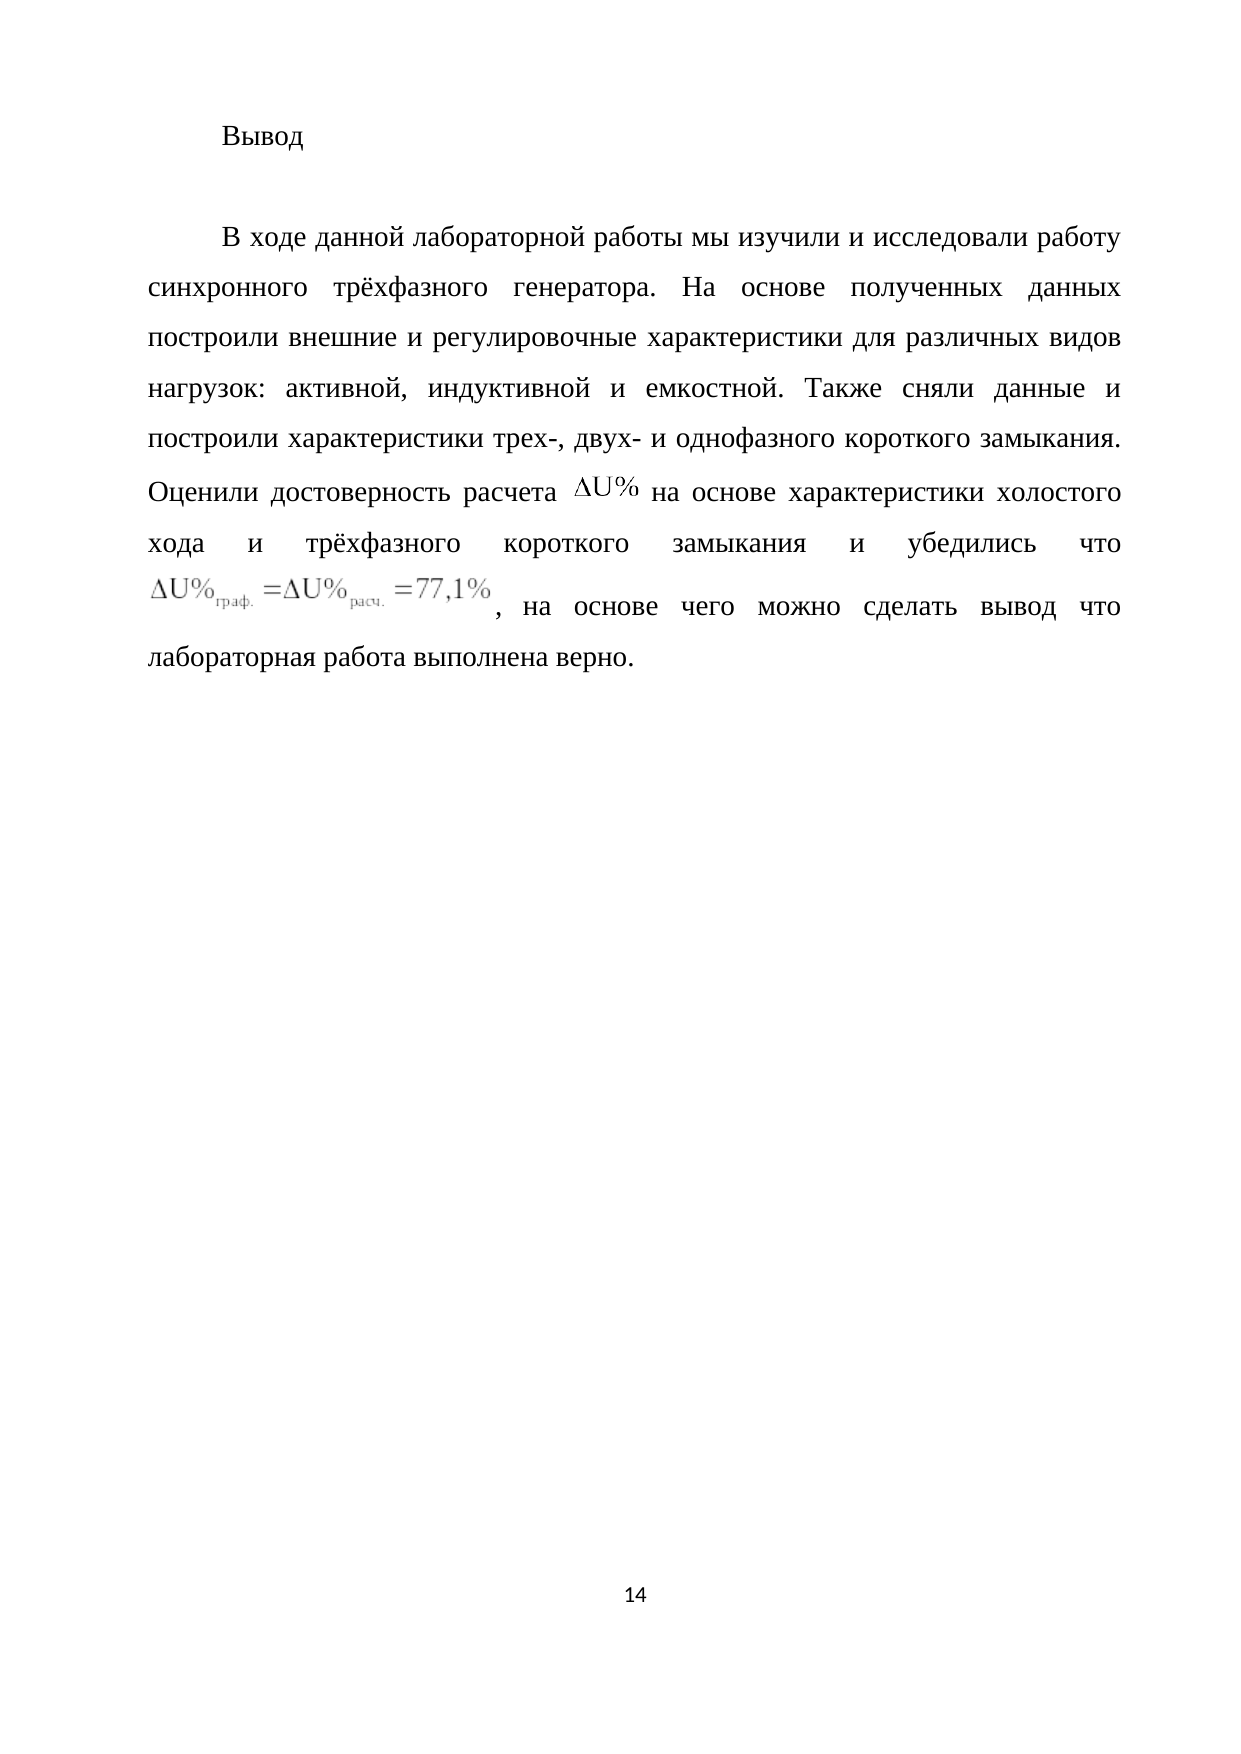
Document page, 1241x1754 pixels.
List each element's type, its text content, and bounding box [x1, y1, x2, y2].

subtitle Вывод [148, 118, 1122, 152]
text В ходе данной лабораторной работы мы изучили и исследовали работу синхронного трёхфазного генератора. На основе полученных данных построили внешние и регулировочные характеристики для различных видов нагрузок: активной, индуктивной и емкостной. Также сняли данные и построили характеристики трех-, двух- и однофазного короткого замыкания. Оценили достоверность расчета на основе характеристики холостого хода и трёхфазного короткого замыкания и убедились что , на основе чего можно сделать вывод что лабораторная работа выполнена верно. [148, 219, 1122, 672]
